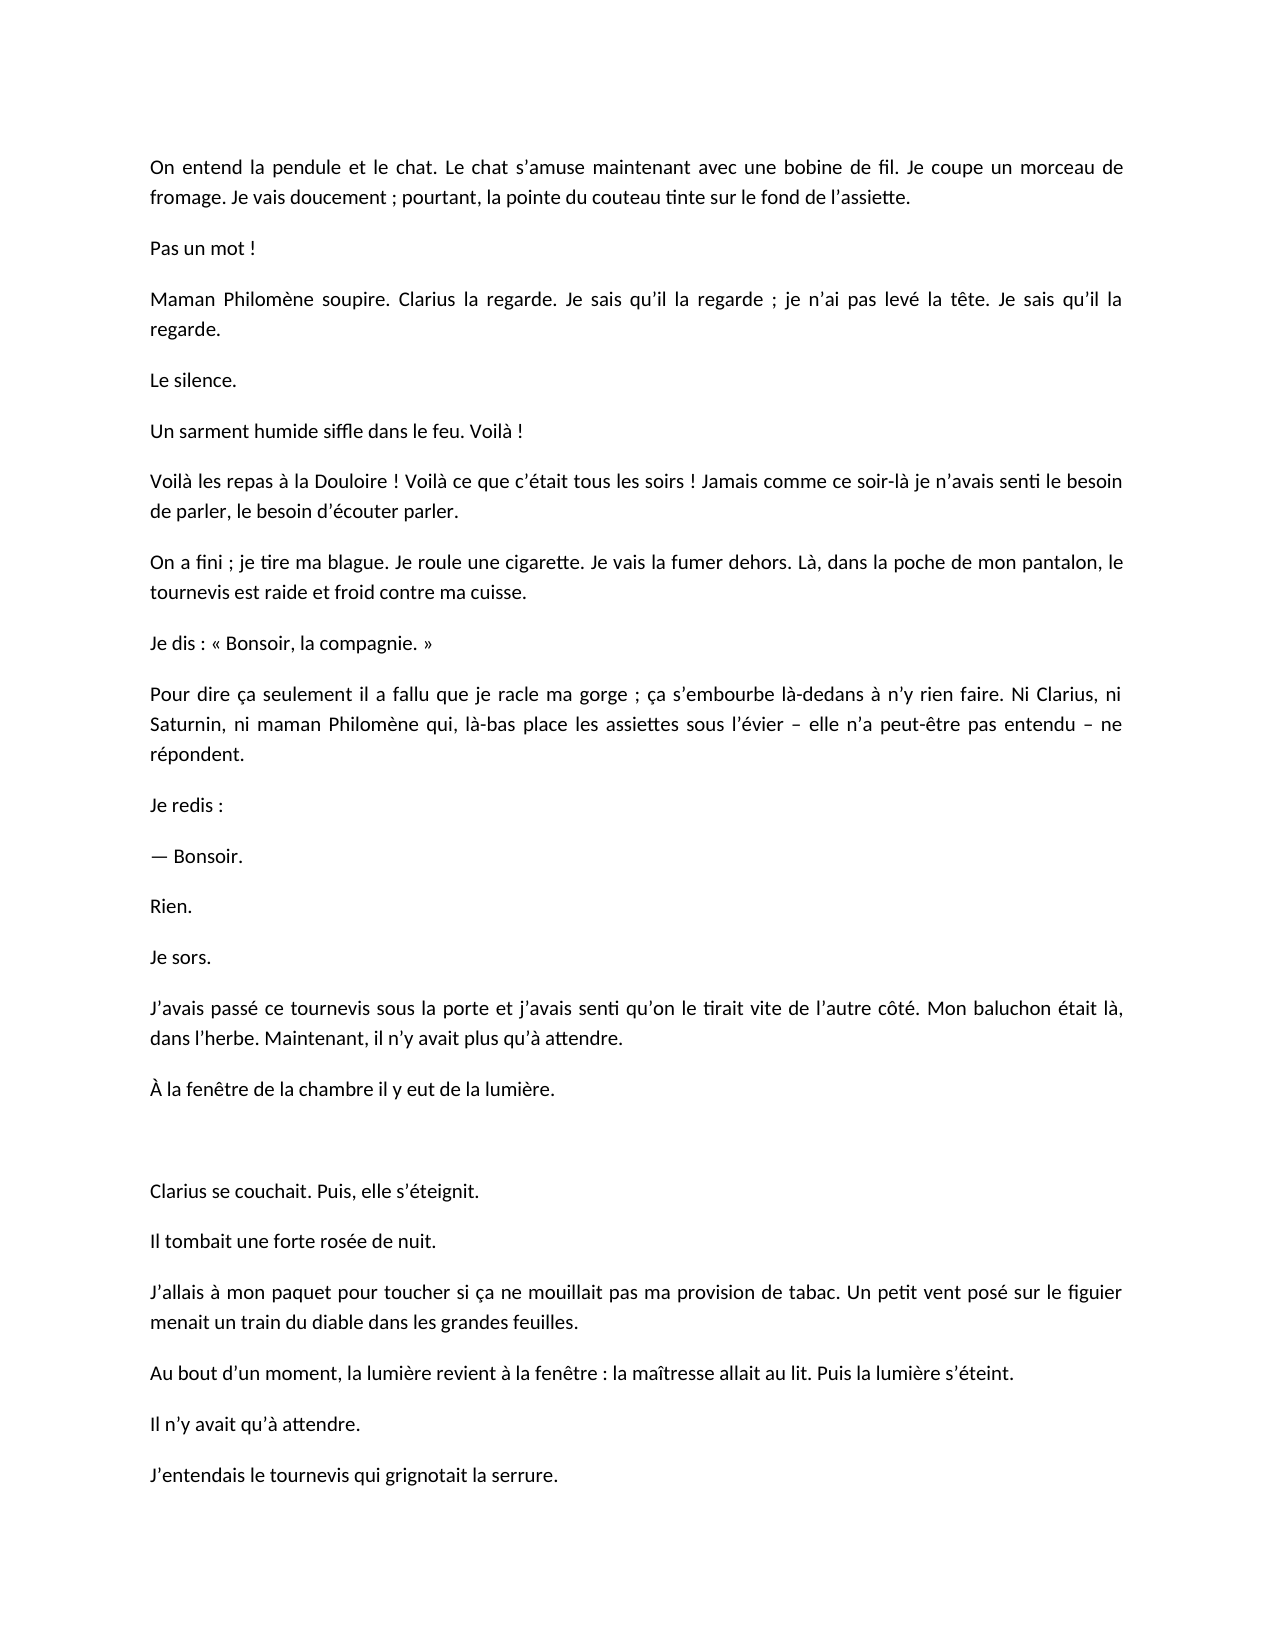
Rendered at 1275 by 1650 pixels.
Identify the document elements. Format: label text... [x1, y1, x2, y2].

text J’entendais le tournevis qui grignotait la serrure. [150, 1457, 1125, 1487]
text Je sors. [150, 940, 1125, 970]
text Au bout d’un moment, la lumière revient à la fenêtre : la maîtresse allait au lit. Puis la lumière s’éteint. [150, 1356, 1125, 1386]
text Pour dire ça seulement il a fallu que je racle ma gorge ; ça s’embourbe là-dedans à n’y rien faire. Ni Clarius, ni Saturnin, ni maman Philomène qui, là-bas place les assiettes sous l’évier – elle n’a peut-être pas entendu – ne répondent. [150, 677, 1125, 767]
text — Bonsoir. [150, 838, 1125, 868]
text Voilà les repas à la Douloire ! Voilà ce que c’était tous les soirs ! Jamais comme ce soir-là je n’avais senti le besoin de parler, le besoin d’écouter parler. [150, 464, 1125, 524]
text Maman Philomène soupire. Clarius la regarde. Je sais qu’il la regarde ; je n’ai pas levé la tête. Je sais qu’il la regarde. [150, 282, 1125, 342]
text À la fenêtre de la chambre il y eut de la lumière. [150, 1072, 1125, 1102]
text Rien. [150, 889, 1125, 919]
text Un sarment humide siffle dans le feu. Voilà ! [150, 413, 1125, 443]
text Il n’y avait qu’à attendre. [150, 1407, 1125, 1437]
text Le silence. [150, 362, 1125, 392]
text Je redis : [150, 787, 1125, 817]
text On entend la pendule et le chat. Le chat s’amuse maintenant avec une bobine de fil. Je coupe un morceau de fromage. Je vais doucement ; pourtant, la pointe du couteau tinte sur le fond de l’assiette. [150, 150, 1125, 210]
text J’allais à mon paquet pour toucher si ça ne mouillait pas ma provision de tabac. Un petit vent posé sur le figuier menait un train du diable dans les grandes feuilles. [150, 1275, 1125, 1335]
text J’avais passé ce tournevis sous la porte et j’avais senti qu’on le tirait vite de l’autre côté. Mon baluchon était là, dans l’herbe. Maintenant, il n’y avait plus qu’à attendre. [150, 991, 1125, 1051]
text On a fini ; je tire ma blague. Je roule une cigarette. Je vais la fumer dehors. Là, dans la poche de mon pantalon, le tournevis est raide et froid contre ma cuisse. [150, 545, 1125, 605]
text Pas un mot ! [150, 231, 1125, 261]
text Clarius se couchait. Puis, elle s’éteignit. [150, 1173, 1125, 1203]
text Il tombait une forte rosée de nuit. [150, 1224, 1125, 1254]
text Je dis : « Bonsoir, la compagnie. » [150, 626, 1125, 656]
